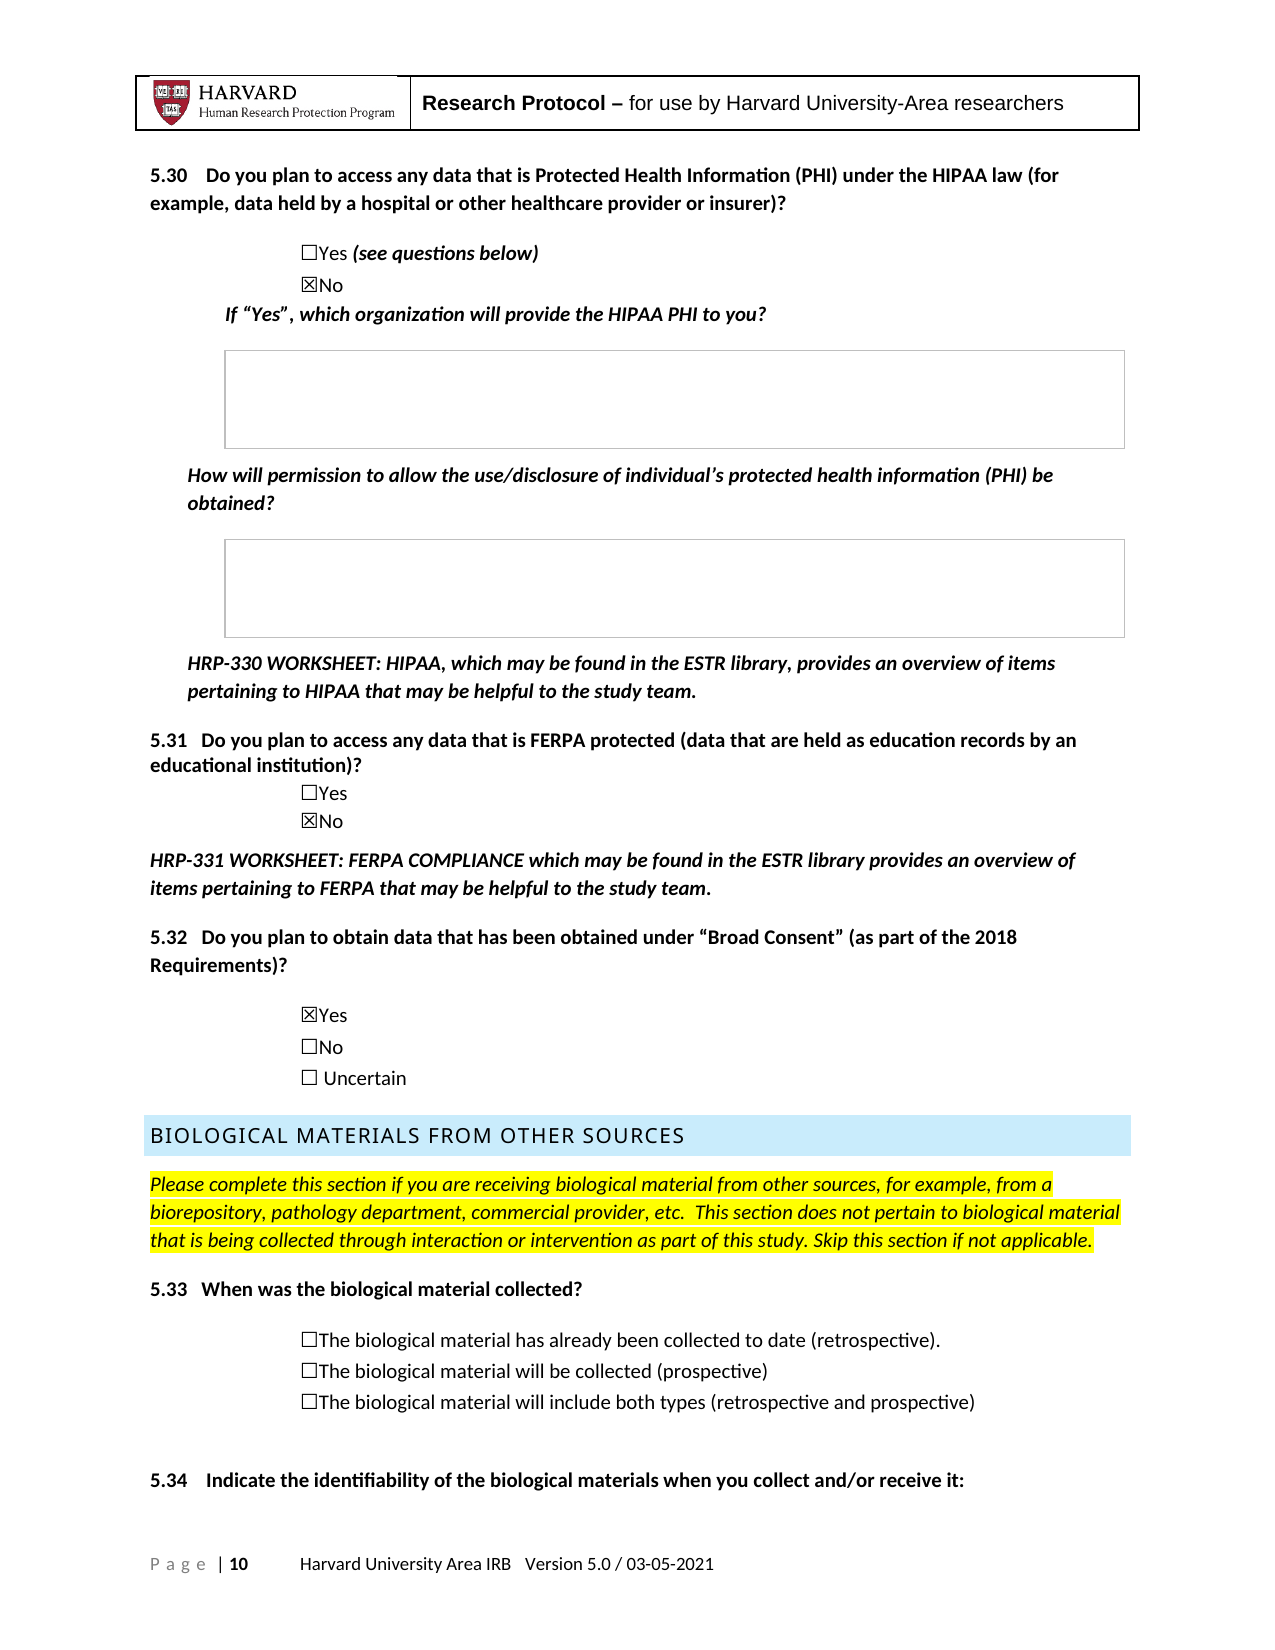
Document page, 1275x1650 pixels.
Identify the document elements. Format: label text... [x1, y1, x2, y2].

list Yes [300, 1001, 1125, 1029]
text 5.34 Indicate the identifiability of the biological materials when you collect and/or receive it: [150, 1467, 1125, 1493]
text 5.32 Do you plan to obtain data that has been obtained under “Broad Consent” (as part of the 2018 Requirements)? [150, 924, 1125, 977]
text 5.33 When was the biological material collected? [150, 1276, 1125, 1301]
list The biological material will include both types (retrospective and prospective) [300, 1387, 1125, 1416]
table_header [226, 540, 1124, 637]
text How will permission to allow the use/disclosure of individual’s protected health information (PHI) be obtained? [187, 462, 1125, 515]
text HRP-330 WORKSHEET: HIPAA, which may be found in the ESTR library, provides an overview of items pertaining to HIPAA that may be helpful to the study team. [187, 650, 1125, 704]
text Yes [300, 778, 1125, 806]
list No [300, 1032, 1125, 1060]
list Yes (see questions below) [300, 238, 1125, 267]
table_header [226, 351, 1124, 448]
list The biological material will be collected (prospective) [300, 1356, 1125, 1384]
picture [149, 76, 398, 129]
list No [300, 270, 1125, 298]
text 5.31 Do you plan to access any data that is FERPA protected (data that are held as education records by an educational institution)? [150, 727, 1125, 778]
list If “Yes”, which organization will provide the HIPAA PHI to you? [225, 301, 1125, 326]
text HRP-331 WORKSHEET: FERPA COMPLIANCE which may be found in the ESTR library provides an overview of items pertaining to FERPA that may be helpful to the study team. [150, 847, 1125, 901]
list The biological material has already been collected to date (retrospective). [300, 1325, 1125, 1353]
list Uncertain [300, 1063, 1125, 1092]
text 5.30 Do you plan to access any data that is Protected Health Information (PHI) under the HIPAA law (for example, data held by a hospital or other healthcare provider or insurer)? [150, 162, 1125, 215]
text No [300, 806, 1125, 835]
subtitle biological materials from other sources [150, 1121, 1125, 1150]
